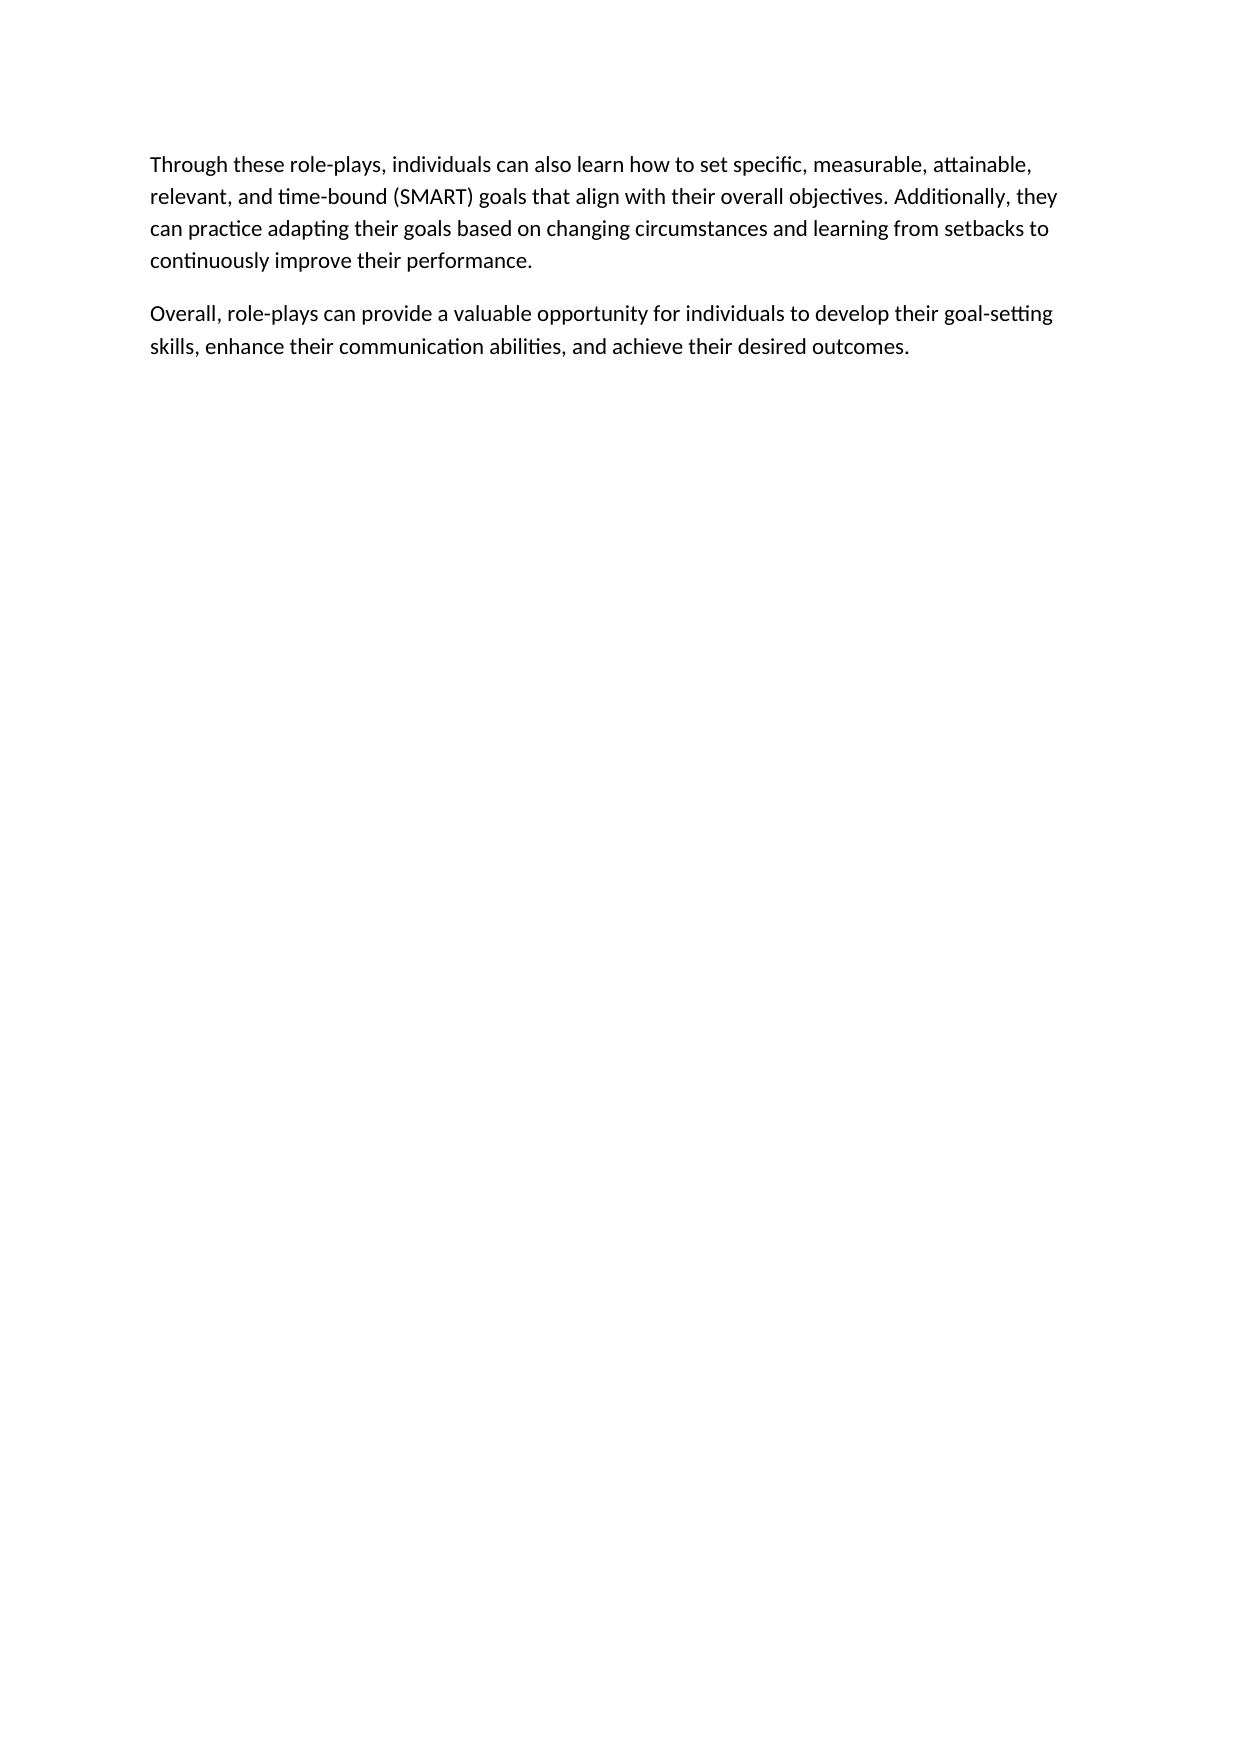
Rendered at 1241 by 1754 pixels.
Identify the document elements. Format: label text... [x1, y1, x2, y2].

text Overall, role-plays can provide a valuable opportunity for individuals to develop their goal-setting skills, enhance their communication abilities, and achieve their desired outcomes. [150, 299, 1090, 360]
text Through these role-plays, individuals can also learn how to set specific, measurable, attainable, relevant, and time-bound (SMART) goals that align with their overall objectives. Additionally, they can practice adapting their goals based on changing circumstances and learning from setbacks to continuously improve their performance. [150, 150, 1090, 274]
